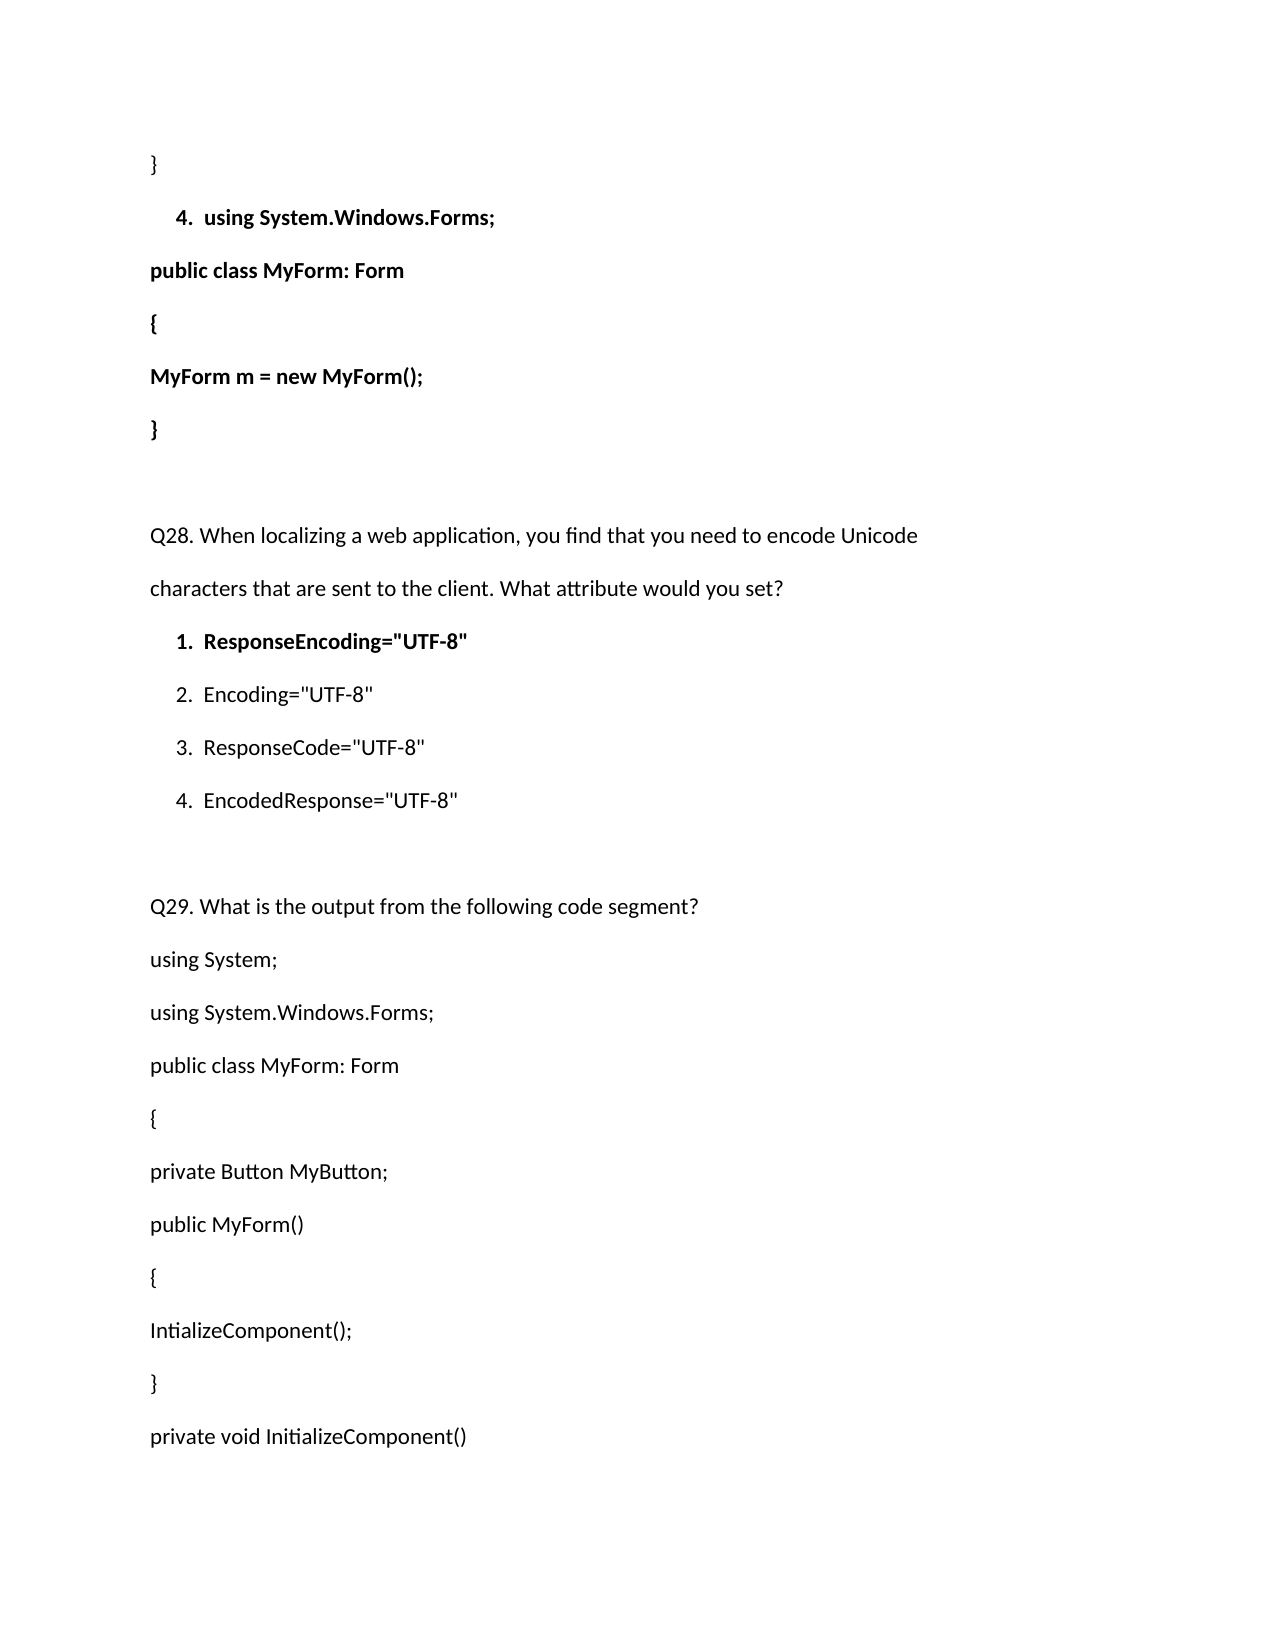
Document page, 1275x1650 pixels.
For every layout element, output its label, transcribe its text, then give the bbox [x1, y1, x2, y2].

text } [150, 1369, 1125, 1397]
text { [150, 1263, 1125, 1291]
text Q29. What is the output from the following code segment? [150, 892, 1125, 920]
text public class MyForm: Form [150, 1051, 1125, 1079]
text { [150, 1104, 1125, 1132]
text } [150, 415, 1125, 443]
text public MyForm() [150, 1210, 1125, 1238]
text private void InitializeComponent() [150, 1422, 1125, 1451]
text MyForm m = new MyForm(); [150, 362, 1125, 390]
text 4. using System.Windows.Forms; [150, 203, 1125, 231]
text 1. ResponseEncoding="UTF-8" [150, 627, 1125, 655]
text public class MyForm: Form [150, 256, 1125, 284]
text private Button MyButton; [150, 1157, 1125, 1185]
text using System.Windows.Forms; [150, 998, 1125, 1026]
text 4. EncodedResponse="UTF-8" [150, 786, 1125, 814]
text } [150, 150, 1125, 178]
text Q28. When localizing a web application, you find that you need to encode Unicode [150, 521, 1125, 549]
text { [150, 309, 1125, 337]
text 2. Encoding="UTF-8" [150, 680, 1125, 708]
text IntializeComponent(); [150, 1316, 1125, 1344]
text 3. ResponseCode="UTF-8" [150, 733, 1125, 761]
text characters that are sent to the client. What attribute would you set? [150, 574, 1125, 602]
text using System; [150, 945, 1125, 973]
